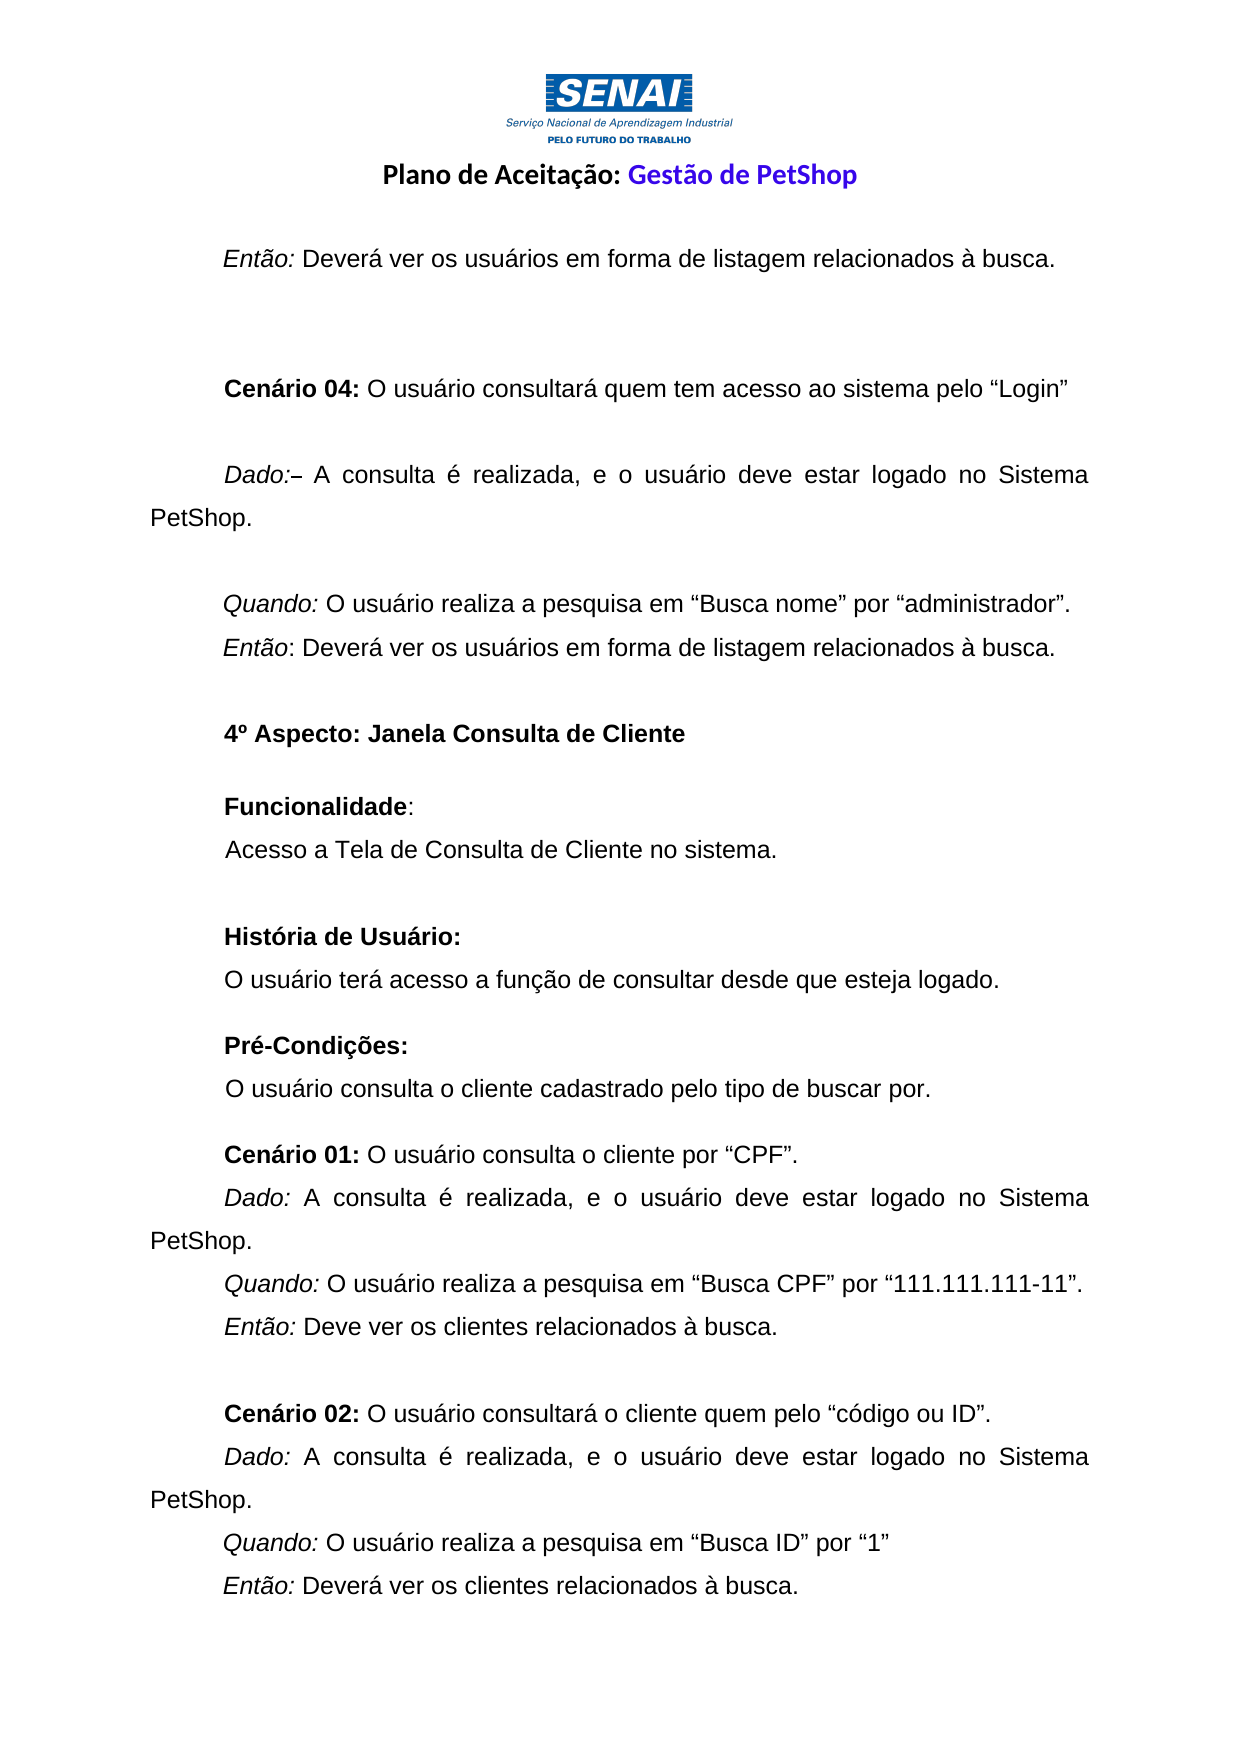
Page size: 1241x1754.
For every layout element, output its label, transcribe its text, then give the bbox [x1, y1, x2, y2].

text Cenário 01: O usuário consulta o cliente por “CPF”. [150, 1140, 1090, 1169]
text Cenário 04: O usuário consultará quem tem acesso ao sistema pelo “Login” [150, 374, 1090, 403]
picture [505, 62, 735, 157]
text O usuário terá acesso a função de consultar desde que esteja logado. [150, 965, 1090, 993]
text Dado: A consulta é realizada, e o usuário deve estar logado no Sistema PetShop. [150, 1442, 1090, 1514]
text Então: Deve ver os clientes relacionados à busca. [150, 1312, 1090, 1341]
text Dado: A consulta é realizada, e o usuário deve estar logado no Sistema PetShop. [150, 460, 1090, 532]
text Quando: O usuário realiza a pesquisa em “Busca CPF” por “111.111.111-11”. [150, 1269, 1090, 1298]
text Então: Deverá ver os usuários em forma de listagem relacionados à busca. [150, 633, 1090, 661]
text Quando: O usuário realiza a pesquisa em “Busca ID” por “1” [150, 1528, 1090, 1557]
text Quando: O usuário realiza a pesquisa em “Busca nome” por “administrador”. [150, 589, 1090, 618]
text Cenário 02: O usuário consultará o cliente quem pelo “código ou ID”. [150, 1399, 1090, 1427]
text Pré-Condições: [150, 1031, 1090, 1059]
text História de Usuário: [150, 922, 1090, 950]
text Acesso a Tela de Consulta de Cliente no sistema. [150, 835, 1090, 864]
text Funcionalidade: [150, 792, 1090, 821]
text O usuário consulta o cliente cadastrado pelo tipo de buscar por. [150, 1074, 1090, 1103]
text Então: Deverá ver os clientes relacionados à busca. [150, 1571, 1090, 1600]
text Então: Deverá ver os usuários em forma de listagem relacionados à busca. [150, 244, 1090, 273]
text Dado: A consulta é realizada, e o usuário deve estar logado no Sistema PetShop. [150, 1183, 1090, 1255]
subtitle 4º Aspecto: Janela Consulta de Cliente [150, 719, 1090, 748]
